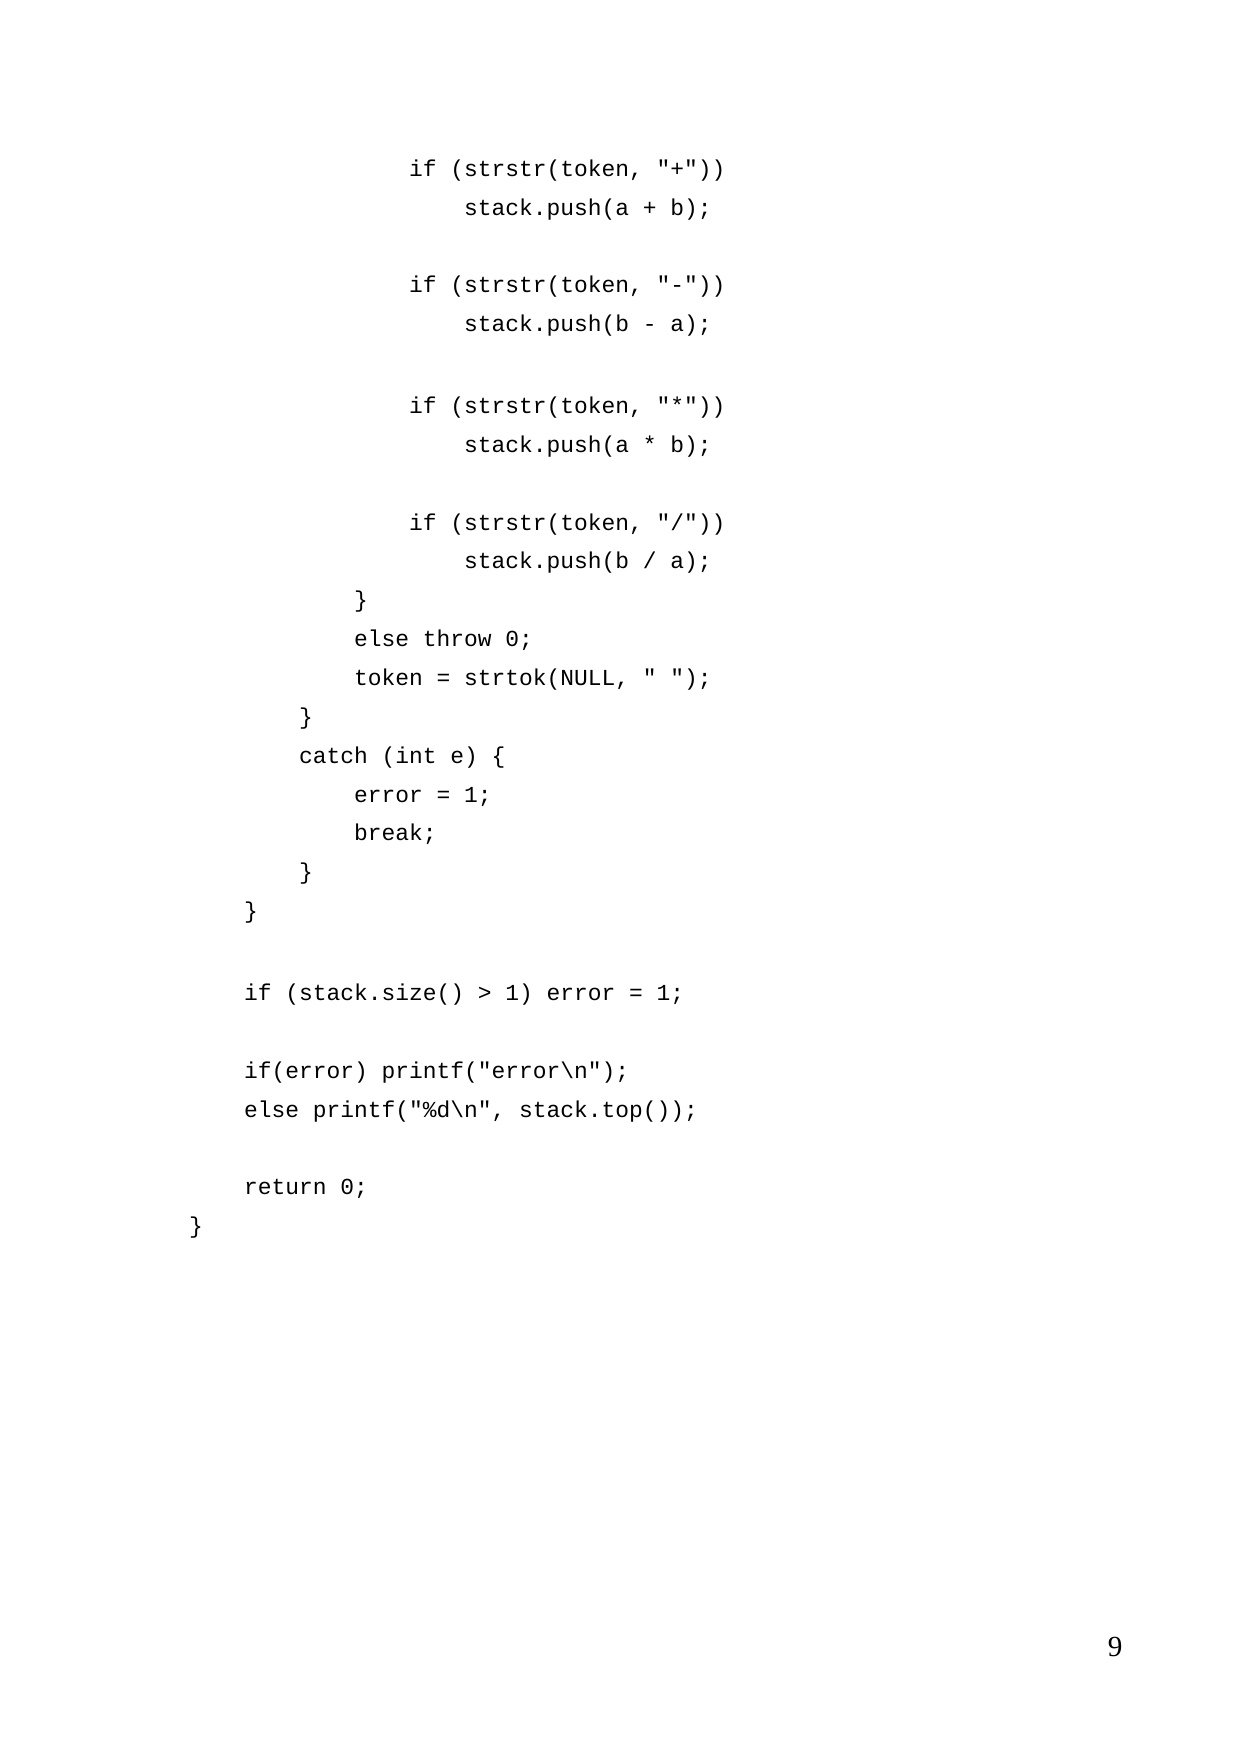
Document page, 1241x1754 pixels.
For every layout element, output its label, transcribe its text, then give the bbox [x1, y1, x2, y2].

text break; [189, 822, 1122, 848]
text stack.push(a + b); [189, 196, 1122, 222]
text error = 1; [189, 783, 1122, 809]
text else printf("%d\n", stack.top()); [189, 1098, 1122, 1124]
text if(error) printf("error\n"); [189, 1059, 1122, 1085]
text stack.push(b / a); [189, 550, 1122, 576]
text if (stack.size() > 1) error = 1; [189, 981, 1122, 1007]
text } [189, 899, 1122, 925]
text if (strstr(token, "/")) [189, 511, 1122, 537]
text } [189, 705, 1122, 731]
text return 0; [189, 1176, 1122, 1202]
text catch (int e) { [189, 744, 1122, 770]
text if (strstr(token, "*")) [189, 394, 1122, 420]
text token = strtok(NULL, " "); [189, 666, 1122, 692]
text stack.push(b - a); [189, 312, 1122, 338]
text } [189, 589, 1122, 614]
text stack.push(a * b); [189, 433, 1122, 459]
text } [189, 861, 1122, 887]
text else throw 0; [189, 627, 1122, 653]
text } [189, 1214, 1122, 1241]
text if (strstr(token, "+")) [189, 157, 1122, 183]
text if (strstr(token, "-")) [189, 273, 1122, 299]
